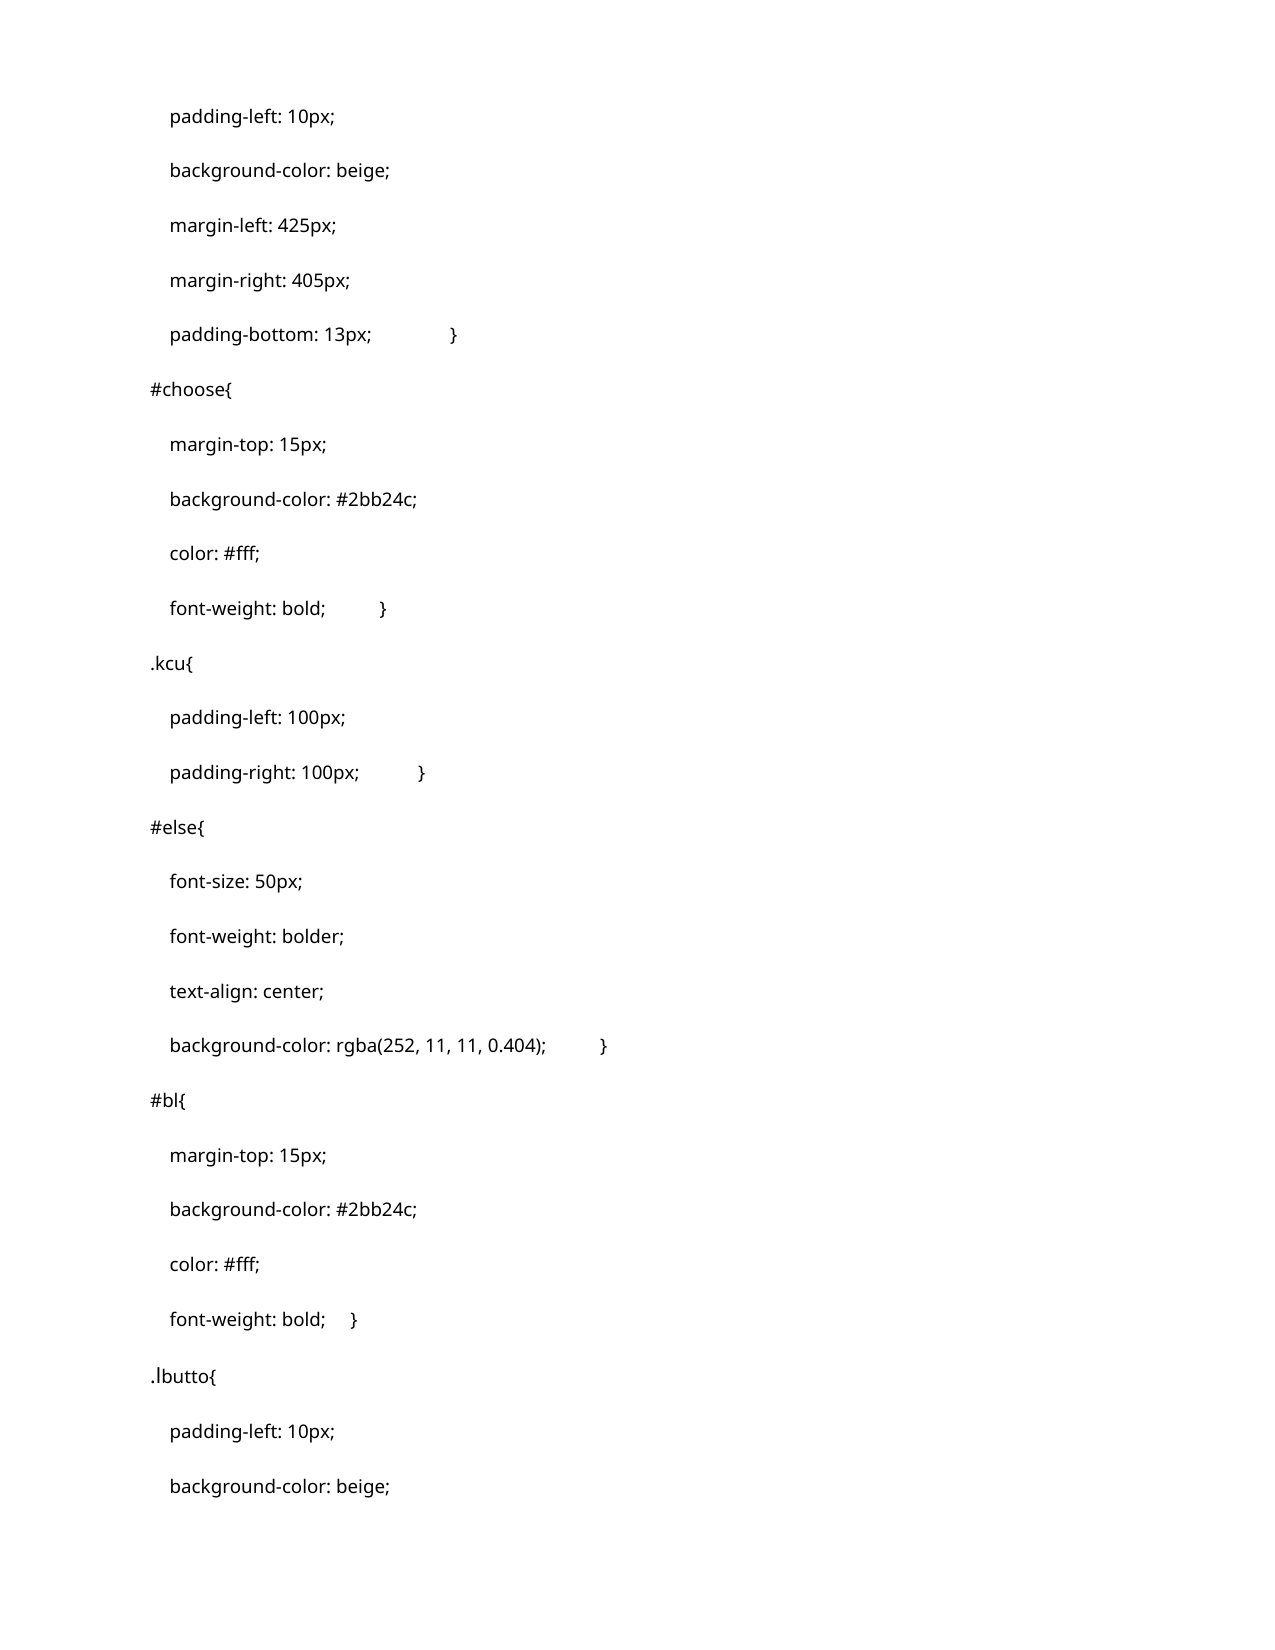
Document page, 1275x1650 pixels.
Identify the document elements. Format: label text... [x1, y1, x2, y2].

subtitle padding-right: 100px; } [150, 759, 1125, 785]
subtitle margin-left: 425px; [150, 212, 1125, 238]
subtitle margin-right: 405px; [150, 267, 1125, 293]
subtitle font-size: 50px; [150, 869, 1125, 894]
subtitle background-color: beige; [150, 1473, 1125, 1499]
subtitle font-weight: bold; } [150, 595, 1125, 621]
subtitle background-color: beige; [150, 158, 1125, 183]
subtitle #else{ [150, 814, 1125, 839]
subtitle background-color: #2bb24c; [150, 1197, 1125, 1222]
subtitle background-color: rgba(252, 11, 11, 0.404); } [150, 1033, 1125, 1058]
subtitle margin-top: 15px; [150, 431, 1125, 457]
subtitle padding-left: 100px; [150, 704, 1125, 730]
subtitle padding-left: 10px; [150, 1418, 1125, 1444]
subtitle .lbutto{ [150, 1361, 1125, 1389]
subtitle font-weight: bolder; [150, 923, 1125, 949]
subtitle #choose{ [150, 376, 1125, 402]
subtitle background-color: #2bb24c; [150, 486, 1125, 511]
subtitle color: #fff; [150, 1251, 1125, 1277]
subtitle #bl{ [150, 1087, 1125, 1113]
subtitle margin-top: 15px; [150, 1142, 1125, 1168]
subtitle .kcu{ [150, 650, 1125, 675]
subtitle text-align: center; [150, 978, 1125, 1003]
subtitle color: #fff; [150, 541, 1125, 566]
subtitle padding-left: 10px; [150, 103, 1125, 128]
subtitle font-weight: bold; } [150, 1306, 1125, 1332]
subtitle padding-bottom: 13px; } [150, 322, 1125, 347]
